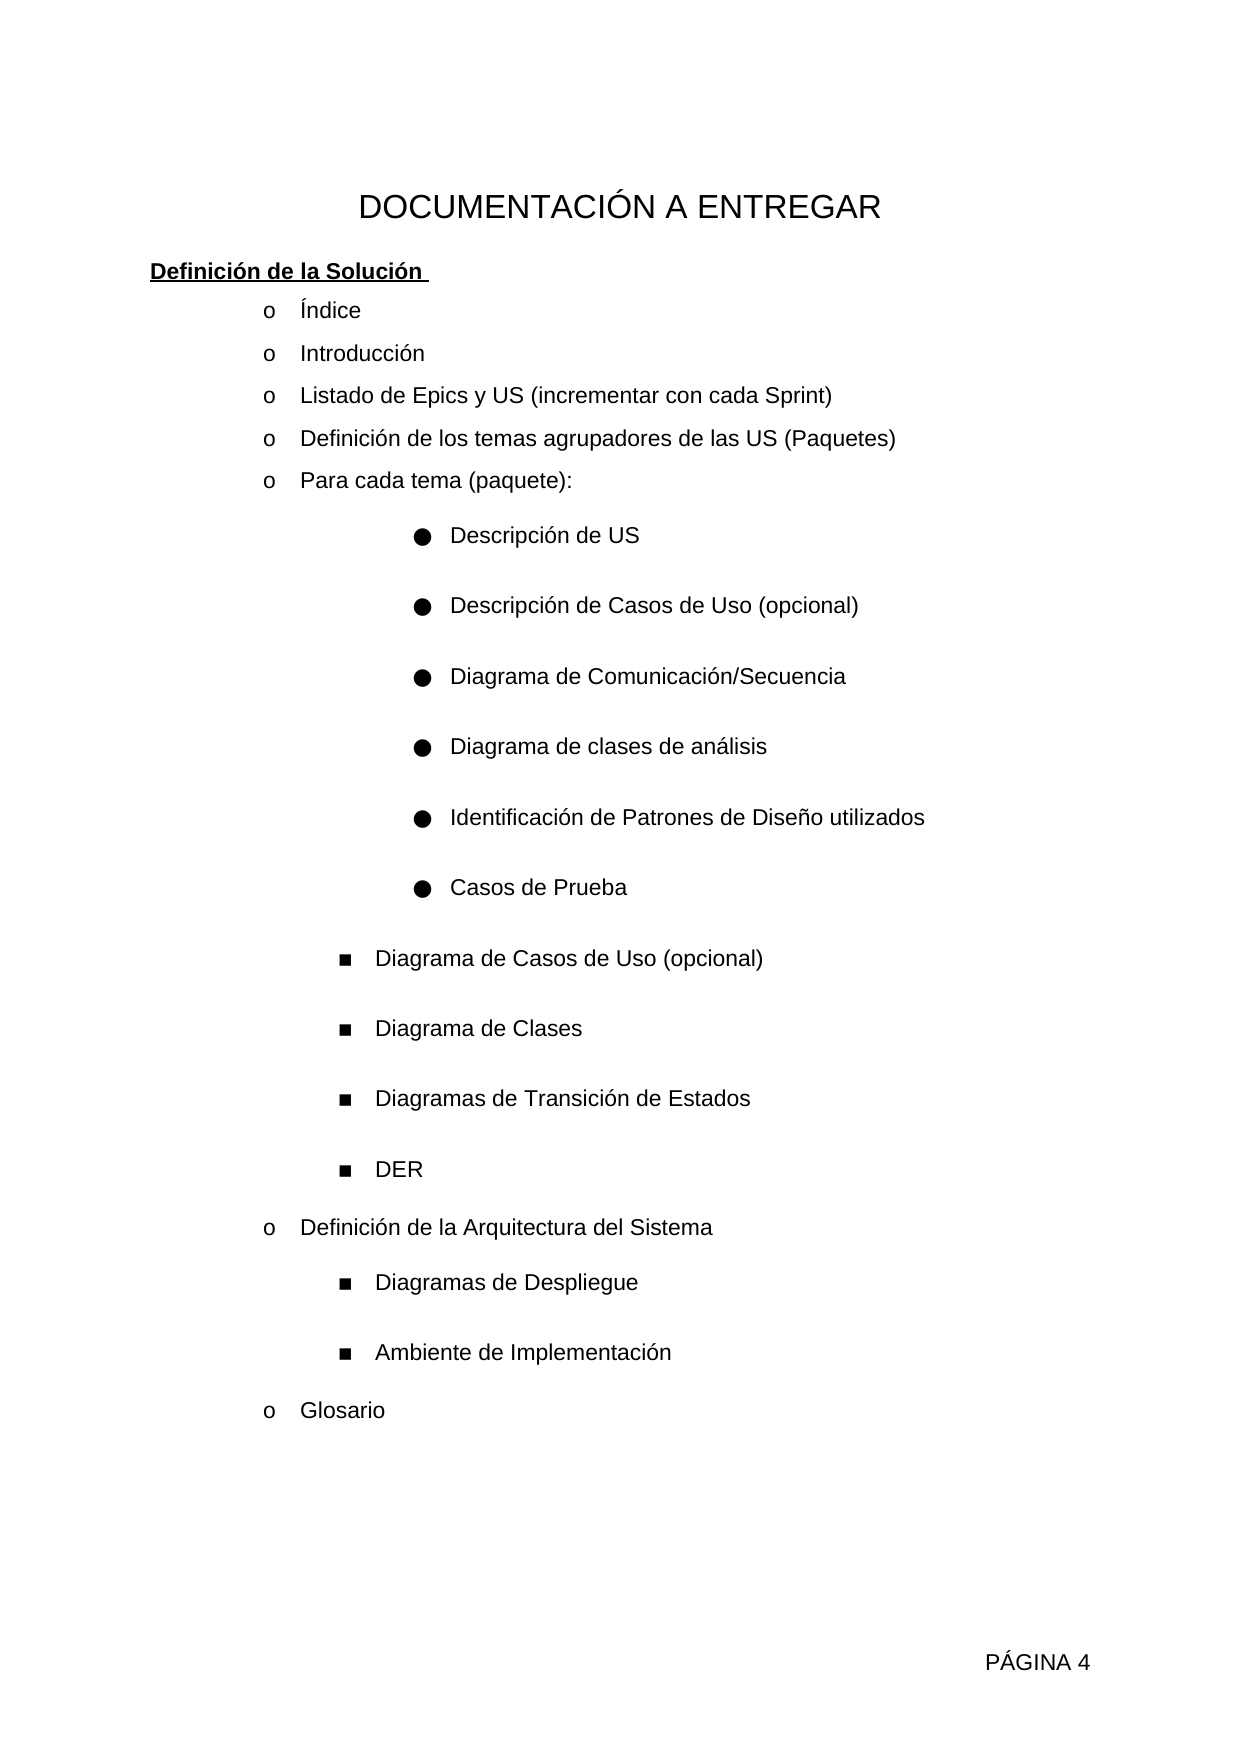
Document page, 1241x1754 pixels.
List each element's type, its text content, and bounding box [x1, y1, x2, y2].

list Diagrama de Clases [337, 1002, 1090, 1049]
list DER [337, 1143, 1090, 1190]
list Introducción [262, 339, 1090, 368]
list Casos de Prueba [412, 862, 1090, 909]
subtitle DOCUMENTACIÓN A ENTREGAR [150, 187, 1090, 226]
list Ambiente de Implementación [337, 1327, 1090, 1374]
list Definición de los temas agrupadores de las US (Paquetes) [262, 424, 1090, 453]
list Glosario [262, 1397, 1090, 1425]
list Diagramas de Despliegue [337, 1256, 1090, 1303]
list Diagrama de Comunicación/Secuencia [412, 650, 1090, 697]
list Identificación de Patrones de Diseño utilizados [412, 791, 1090, 838]
list Definición de la Arquitectura del Sistema [262, 1214, 1090, 1242]
list Descripción de Casos de Uso (opcional) [412, 580, 1090, 627]
text Definición de la Solución [150, 258, 1090, 284]
list Diagrama de Casos de Uso (opcional) [337, 932, 1090, 979]
list Diagramas de Transición de Estados [337, 1073, 1090, 1120]
list Índice [262, 297, 1090, 325]
list Descripción de US [412, 509, 1090, 557]
list Listado de Epics y US (incrementar con cada Sprint) [262, 382, 1090, 410]
list Diagrama de clases de análisis [412, 721, 1090, 768]
list Para cada tema (paquete): [262, 467, 1090, 495]
